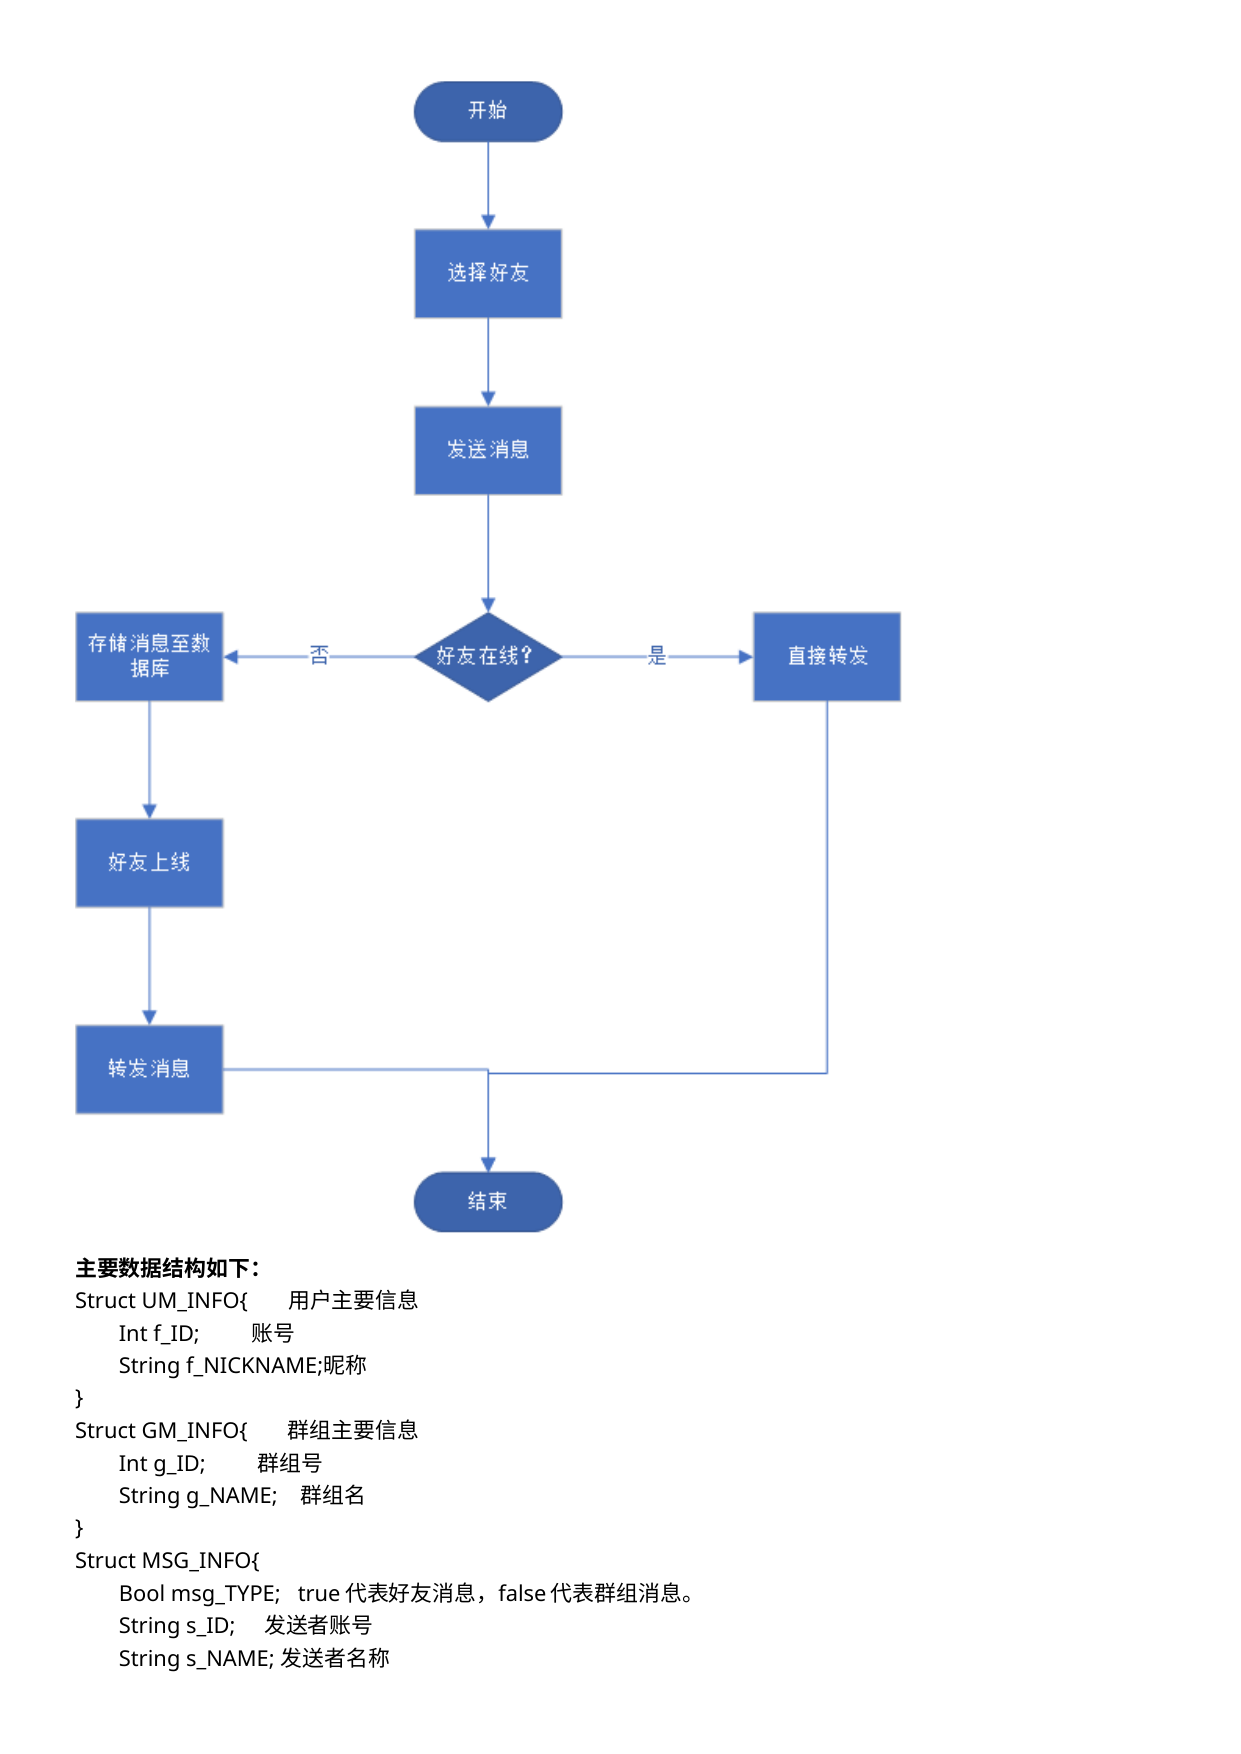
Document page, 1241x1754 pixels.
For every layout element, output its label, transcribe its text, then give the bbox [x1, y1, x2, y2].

text String s_ID; 发送者账号 [75, 1608, 1165, 1641]
text Int g_ID; 群组号 [75, 1446, 1165, 1478]
text Int f_ID; 账号 [75, 1316, 1165, 1348]
text String s_NAME; 发送者名称 [75, 1641, 1165, 1673]
text Struct GM_INFO{ 群组主要信息 [75, 1413, 1165, 1446]
text String f_NICKNAME;昵称 [75, 1348, 1165, 1381]
picture [75, 80, 902, 1234]
text Struct MSG_INFO{ [75, 1543, 1165, 1576]
text Struct UM_INFO{ 用户主要信息 [75, 1283, 1165, 1316]
text } [75, 1381, 1165, 1413]
text Bool msg_TYPE; true代表好友消息，false代表群组消息。 [75, 1576, 1165, 1608]
text String g_NAME; 群组名 [75, 1478, 1165, 1511]
text 主要数据结构如下： [75, 1251, 1165, 1283]
text } [75, 1511, 1165, 1543]
